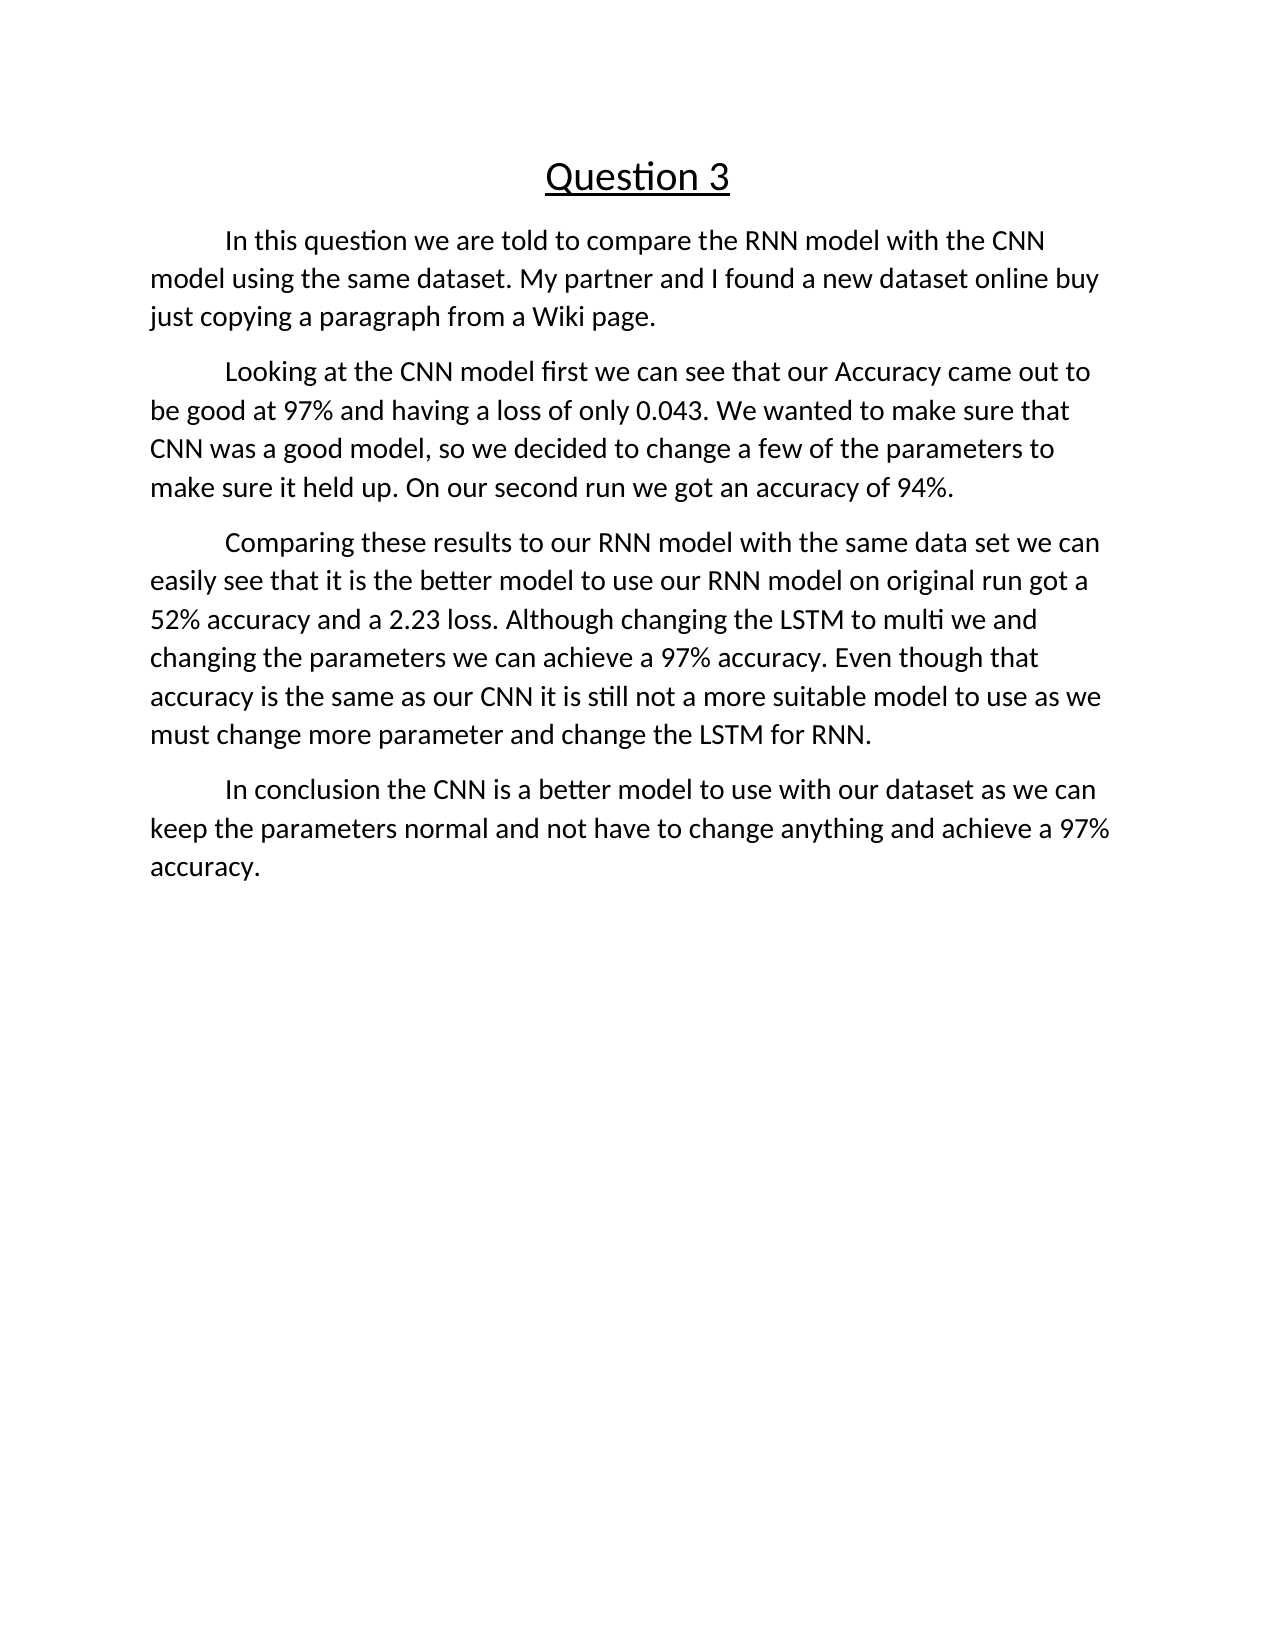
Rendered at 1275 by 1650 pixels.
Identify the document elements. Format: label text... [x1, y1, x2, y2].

text Looking at the CNN model first we can see that our Accuracy came out to be good at 97% and having a loss of only 0.043. We wanted to make sure that CNN was a good model, so we decided to change a few of the parameters to make sure it held up. On our second run we got an accuracy of 94%. [150, 353, 1125, 504]
text Comparing these results to our RNN model with the same data set we can easily see that it is the better model to use our RNN model on original run got a 52% accuracy and a 2.23 loss. Although changing the LSTM to multi we and changing the parameters we can achieve a 97% accuracy. Even though that accuracy is the same as our CNN it is still not a more suitable model to use as we must change more parameter and change the LSTM for RNN. [150, 524, 1125, 752]
text In conclusion the CNN is a better model to use with our dataset as we can keep the parameters normal and not have to change anything and achieve a 97% accuracy. [150, 771, 1125, 884]
text Question 3 [150, 150, 1125, 201]
text In this question we are told to compare the RNN model with the CNN model using the same dataset. My partner and I found a new dataset online buy just copying a paragraph from a Wiki page. [150, 222, 1125, 334]
